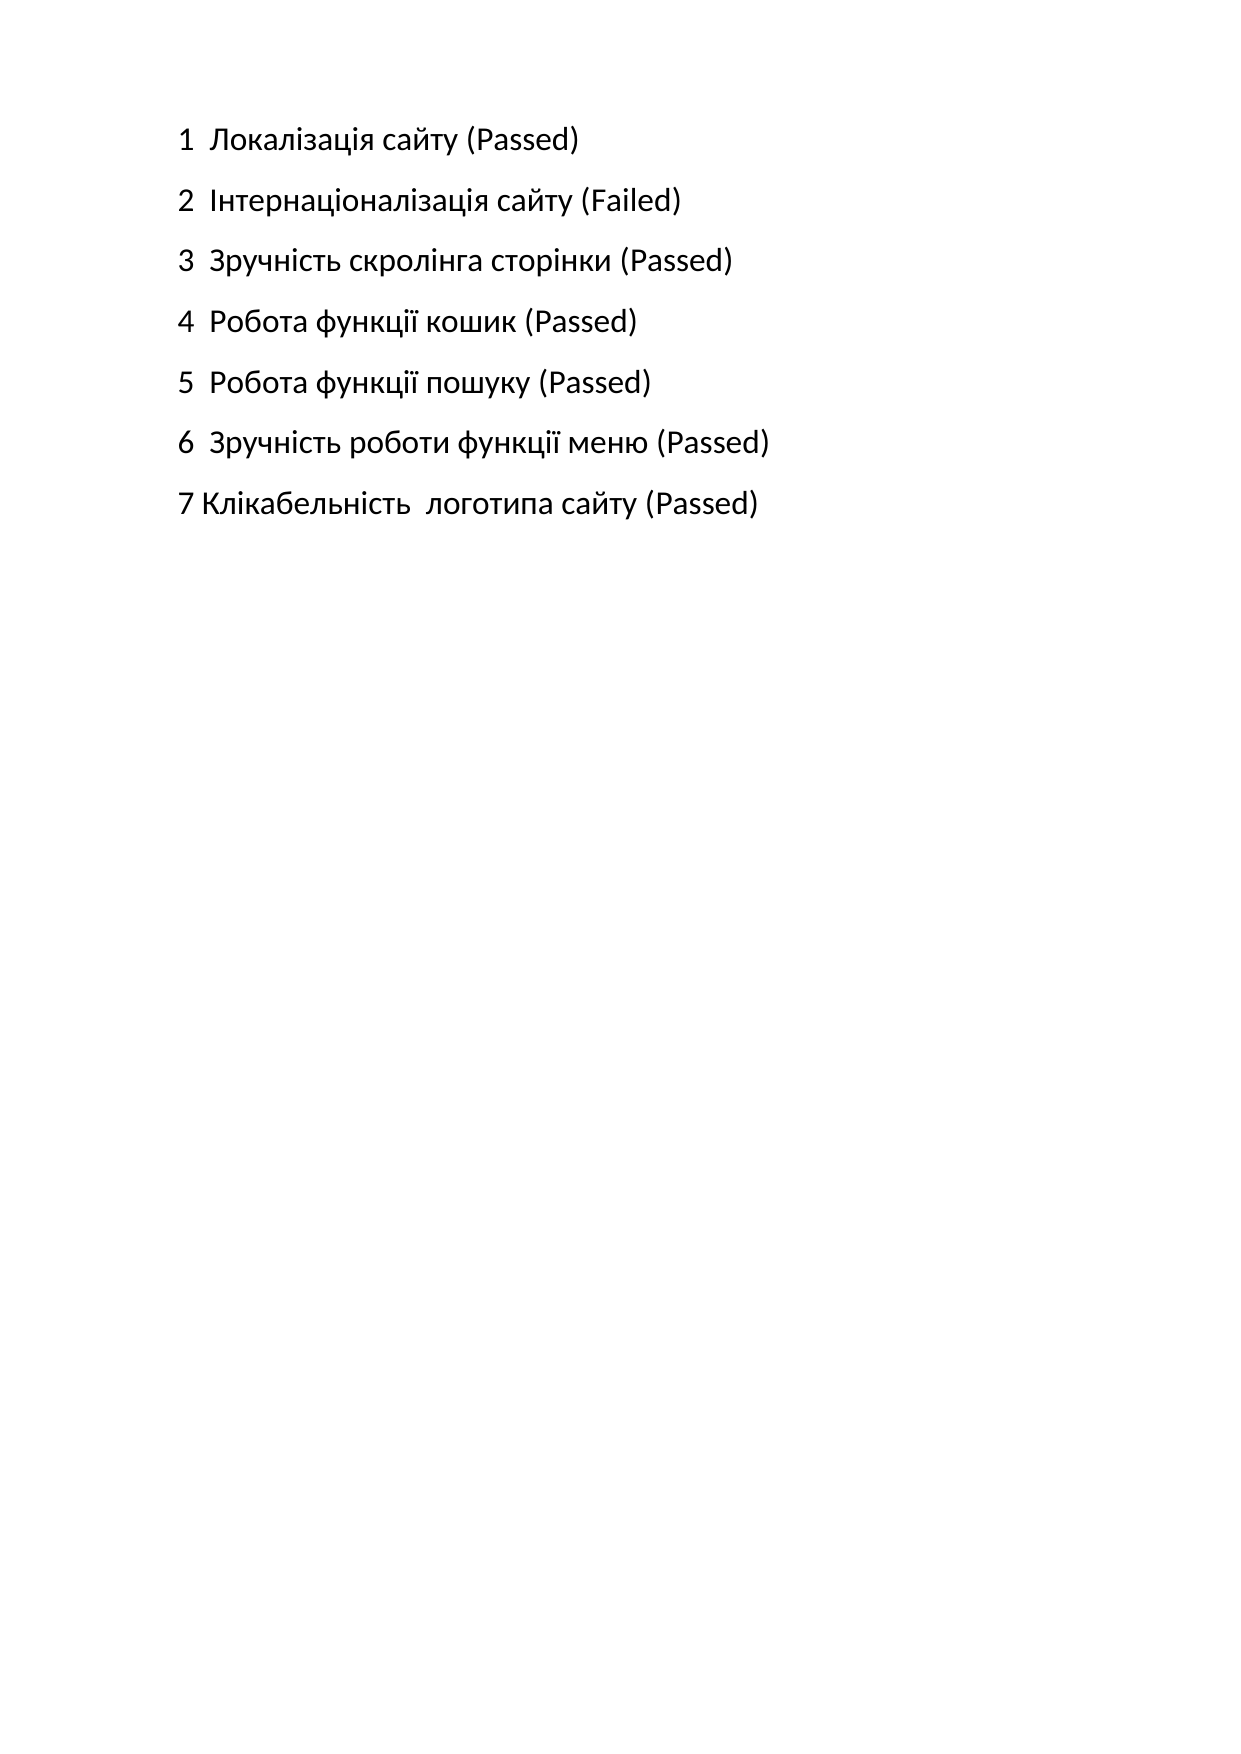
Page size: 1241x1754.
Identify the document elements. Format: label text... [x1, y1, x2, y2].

text 6 Зручність роботи функції меню (Passed) [177, 421, 1152, 462]
text 7 Клікабельність логотипа сайту (Passed) [177, 482, 1152, 523]
text 4 Робота функції кошик (Passed) [177, 300, 1152, 341]
text 1 Локалізація сайту (Passed) [177, 118, 1152, 159]
text 3 Зручність скролінга сторінки (Passed) [177, 239, 1152, 280]
text 2 Інтернаціоналізація сайту (Failed) [177, 179, 1152, 219]
text 5 Робота функції пошуку (Passed) [177, 361, 1152, 401]
